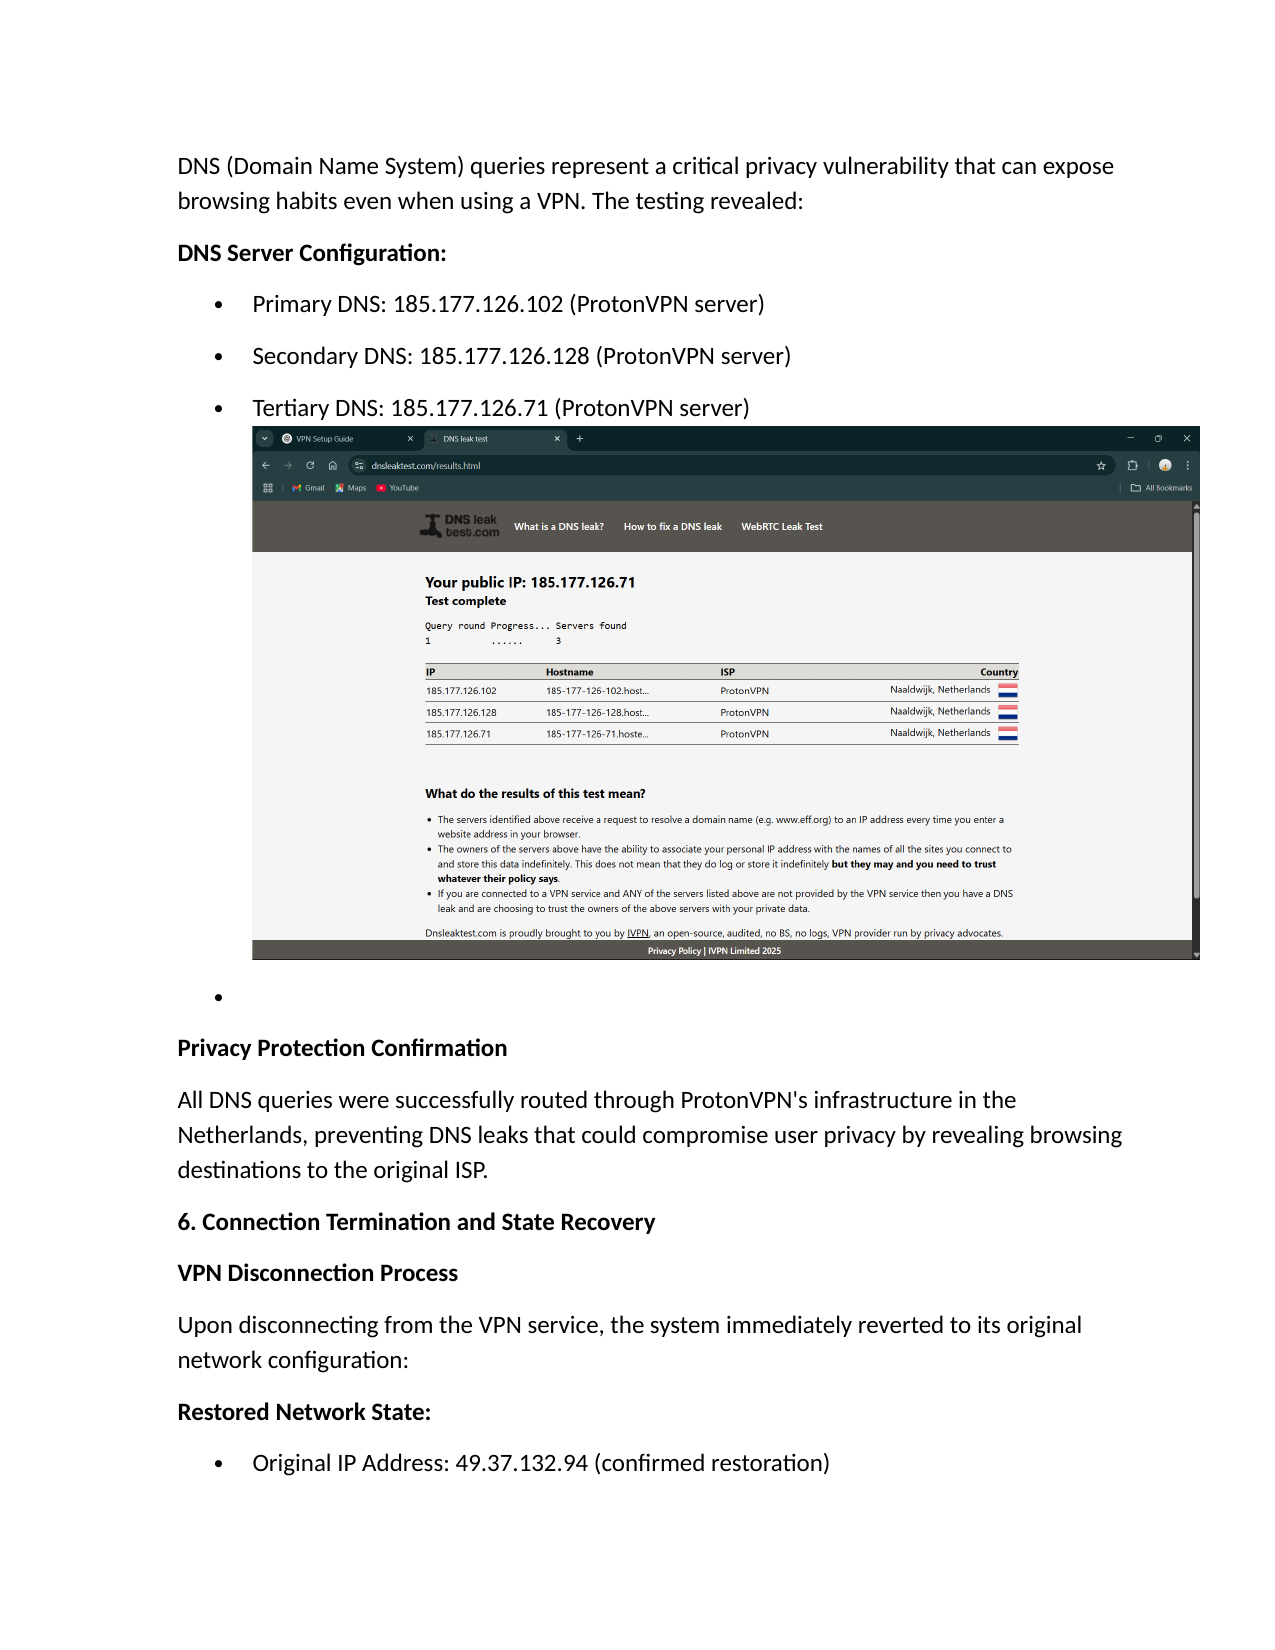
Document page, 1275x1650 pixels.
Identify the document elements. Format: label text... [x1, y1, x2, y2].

list Secondary DNS: 185.177.126.128 (ProtonVPN server) [215, 340, 1125, 371]
list Original IP Address: 49.37.132.94 (confirmed restoration) [215, 1448, 1125, 1478]
text VPN Disconnection Process [177, 1258, 1125, 1288]
text Privacy Protection Confirmation [177, 1033, 1125, 1063]
list Primary DNS: 185.177.126.102 (ProtonVPN server) [215, 288, 1125, 319]
text 6. Connection Termination and State Recovery [177, 1206, 1125, 1236]
picture [252, 426, 1200, 960]
text All DNS queries were successfully routed through ProtonVPN's infrastructure in the Netherlands, preventing DNS leaks that could compromise user privacy by revealing browsing destinations to the original ISP. [177, 1084, 1125, 1185]
text Upon disconnecting from the VPN service, the system immediately reverted to its original network configuration: [177, 1309, 1125, 1375]
text DNS (Domain Name System) queries represent a critical privacy vulnerability that can expose browsing habits even when using a VPN. The testing revealed: [177, 150, 1125, 216]
text Restored Network State: [177, 1396, 1125, 1426]
text DNS Server Configuration: [177, 237, 1125, 267]
